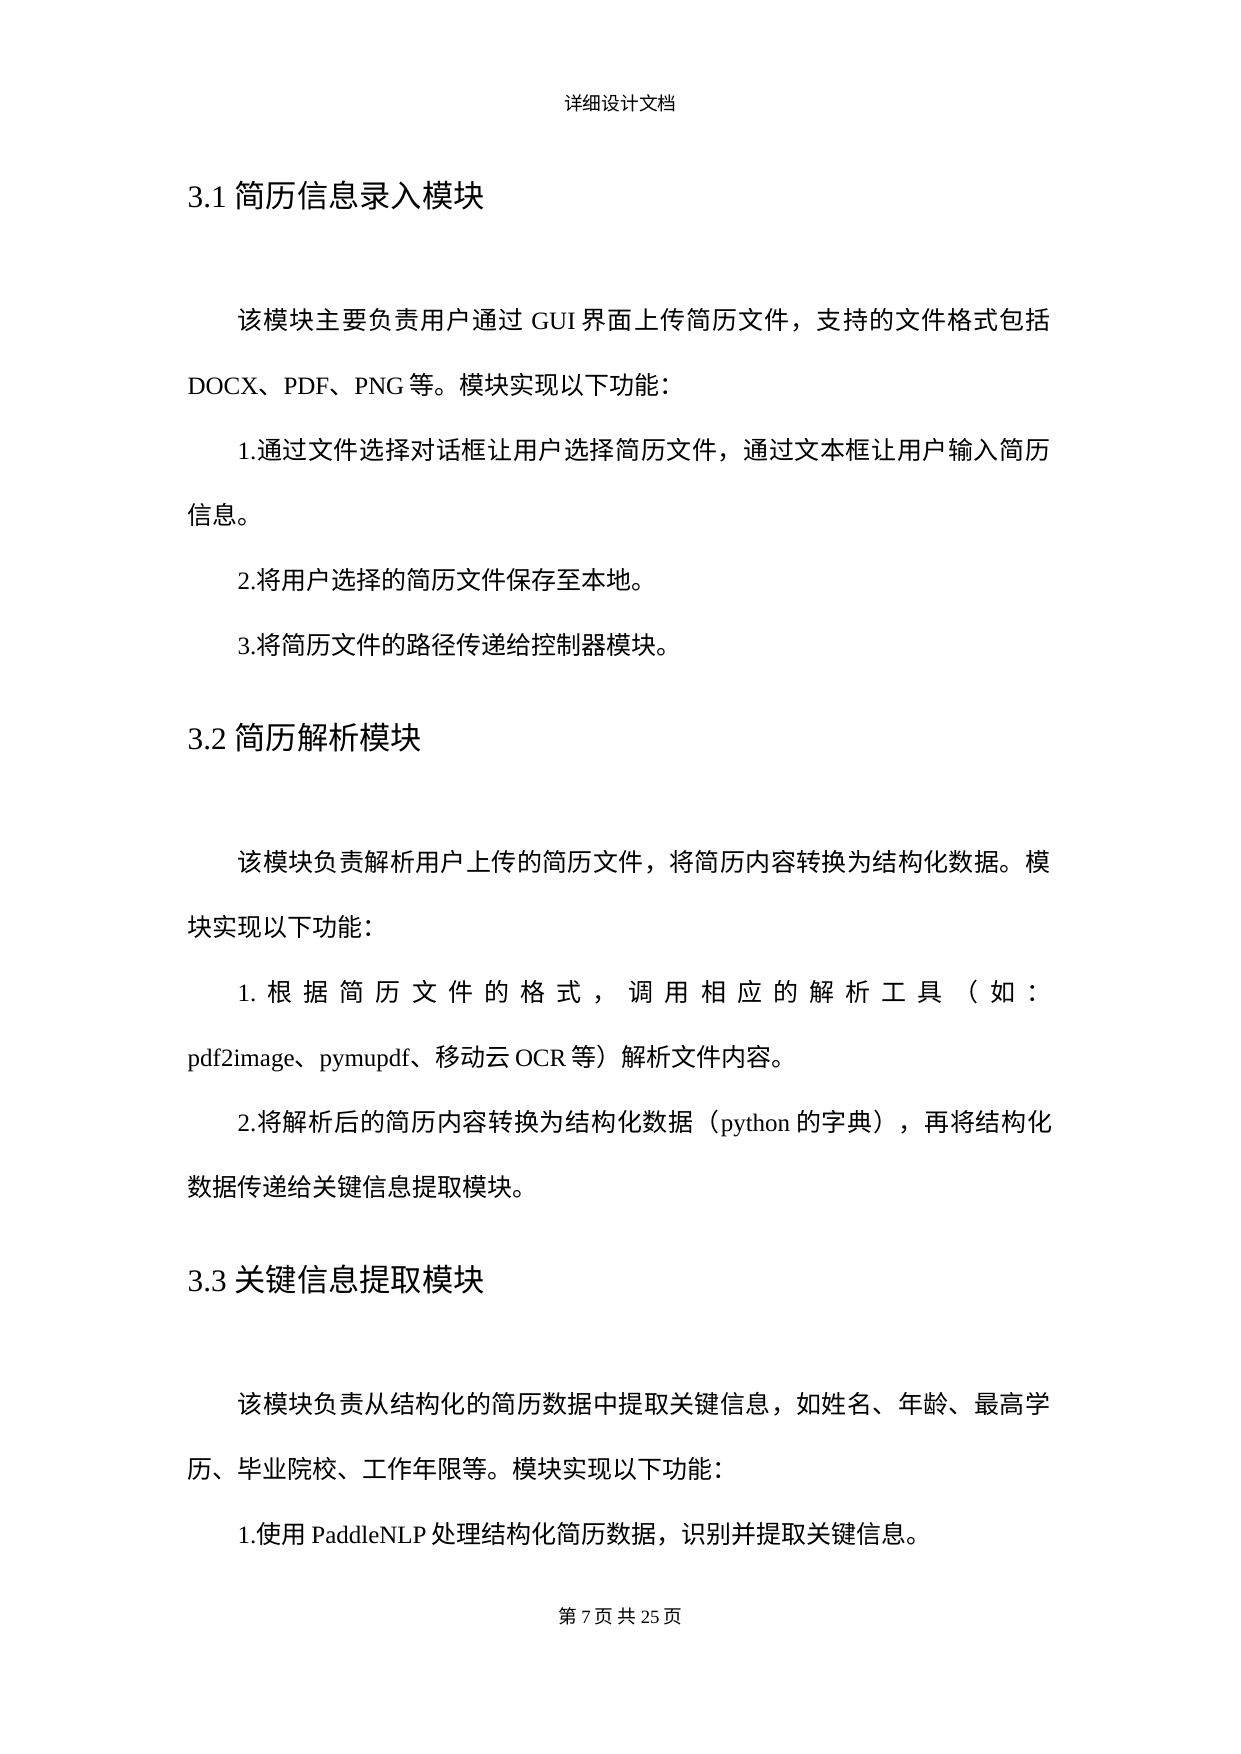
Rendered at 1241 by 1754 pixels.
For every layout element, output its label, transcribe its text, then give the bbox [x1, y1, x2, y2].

text 1.根据简历文件的格式，调用相应的解析工具（如：pdf2image、pymupdf、移动云OCR等）解析文件内容。 [187, 958, 1053, 1088]
subtitle 3.2 简历解析模块 [187, 703, 1053, 768]
text 该模块负责从结构化的简历数据中提取关键信息，如姓名、年龄、最高学历、毕业院校、工作年限等。模块实现以下功能： [187, 1370, 1053, 1500]
subtitle 3.1 简历信息录入模块 [187, 161, 1053, 226]
text 1.通过文件选择对话框让用户选择简历文件，通过文本框让用户输入简历信息。 [187, 416, 1053, 546]
text 该模块负责解析用户上传的简历文件，将简历内容转换为结构化数据。模块实现以下功能： [187, 828, 1053, 958]
text 2.将解析后的简历内容转换为结构化数据（python的字典），再将结构化数据传递给关键信息提取模块。 [187, 1088, 1053, 1218]
text 1.使用PaddleNLP处理结构化简历数据，识别并提取关键信息。 [187, 1500, 1053, 1565]
text 2.将用户选择的简历文件保存至本地。 [187, 546, 1053, 611]
text 3.将简历文件的路径传递给控制器模块。 [187, 611, 1053, 676]
text 该模块主要负责用户通过GUI界面上传简历文件，支持的文件格式包括DOCX、PDF、PNG等。模块实现以下功能： [187, 286, 1053, 416]
subtitle 3.3 关键信息提取模块 [187, 1245, 1053, 1310]
